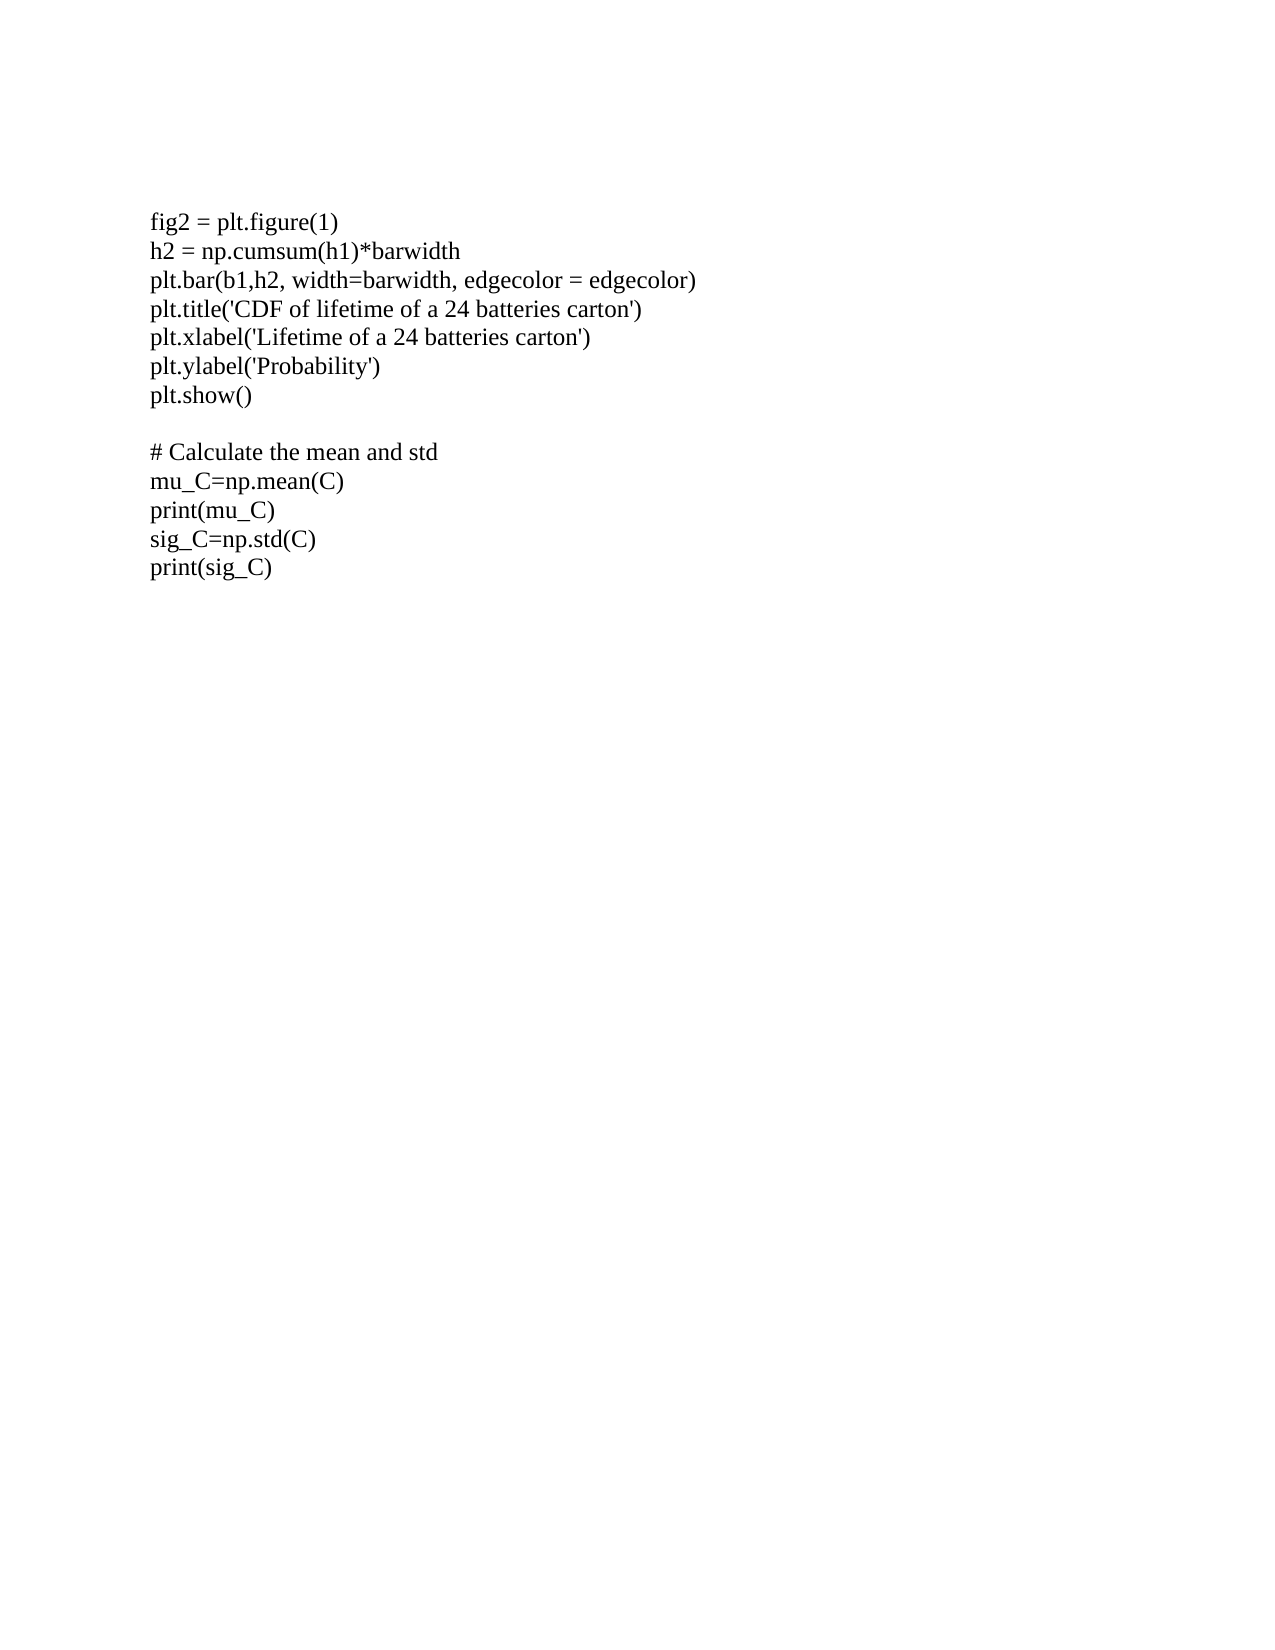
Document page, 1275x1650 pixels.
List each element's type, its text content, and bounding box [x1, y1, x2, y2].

text plt.xlabel('Lifetime of a 24 batteries carton') [150, 322, 1125, 351]
text # Calculate the mean and std [150, 437, 1125, 466]
text plt.bar(b1,h2, width=barwidth, edgecolor = edgecolor) [150, 265, 1125, 294]
text mu_C=np.mean(C) [150, 466, 1125, 495]
text plt.title('CDF of lifetime of a 24 batteries carton') [150, 294, 1125, 322]
text sig_C=np.std(C) [150, 524, 1125, 552]
text fig2 = plt.figure(1) [150, 207, 1125, 236]
text print(sig_C) [150, 552, 1125, 581]
text plt.show() [150, 380, 1125, 409]
text h2 = np.cumsum(h1)*barwidth [150, 236, 1125, 265]
text print(mu_C) [150, 495, 1125, 524]
text plt.ylabel('Probability') [150, 351, 1125, 380]
